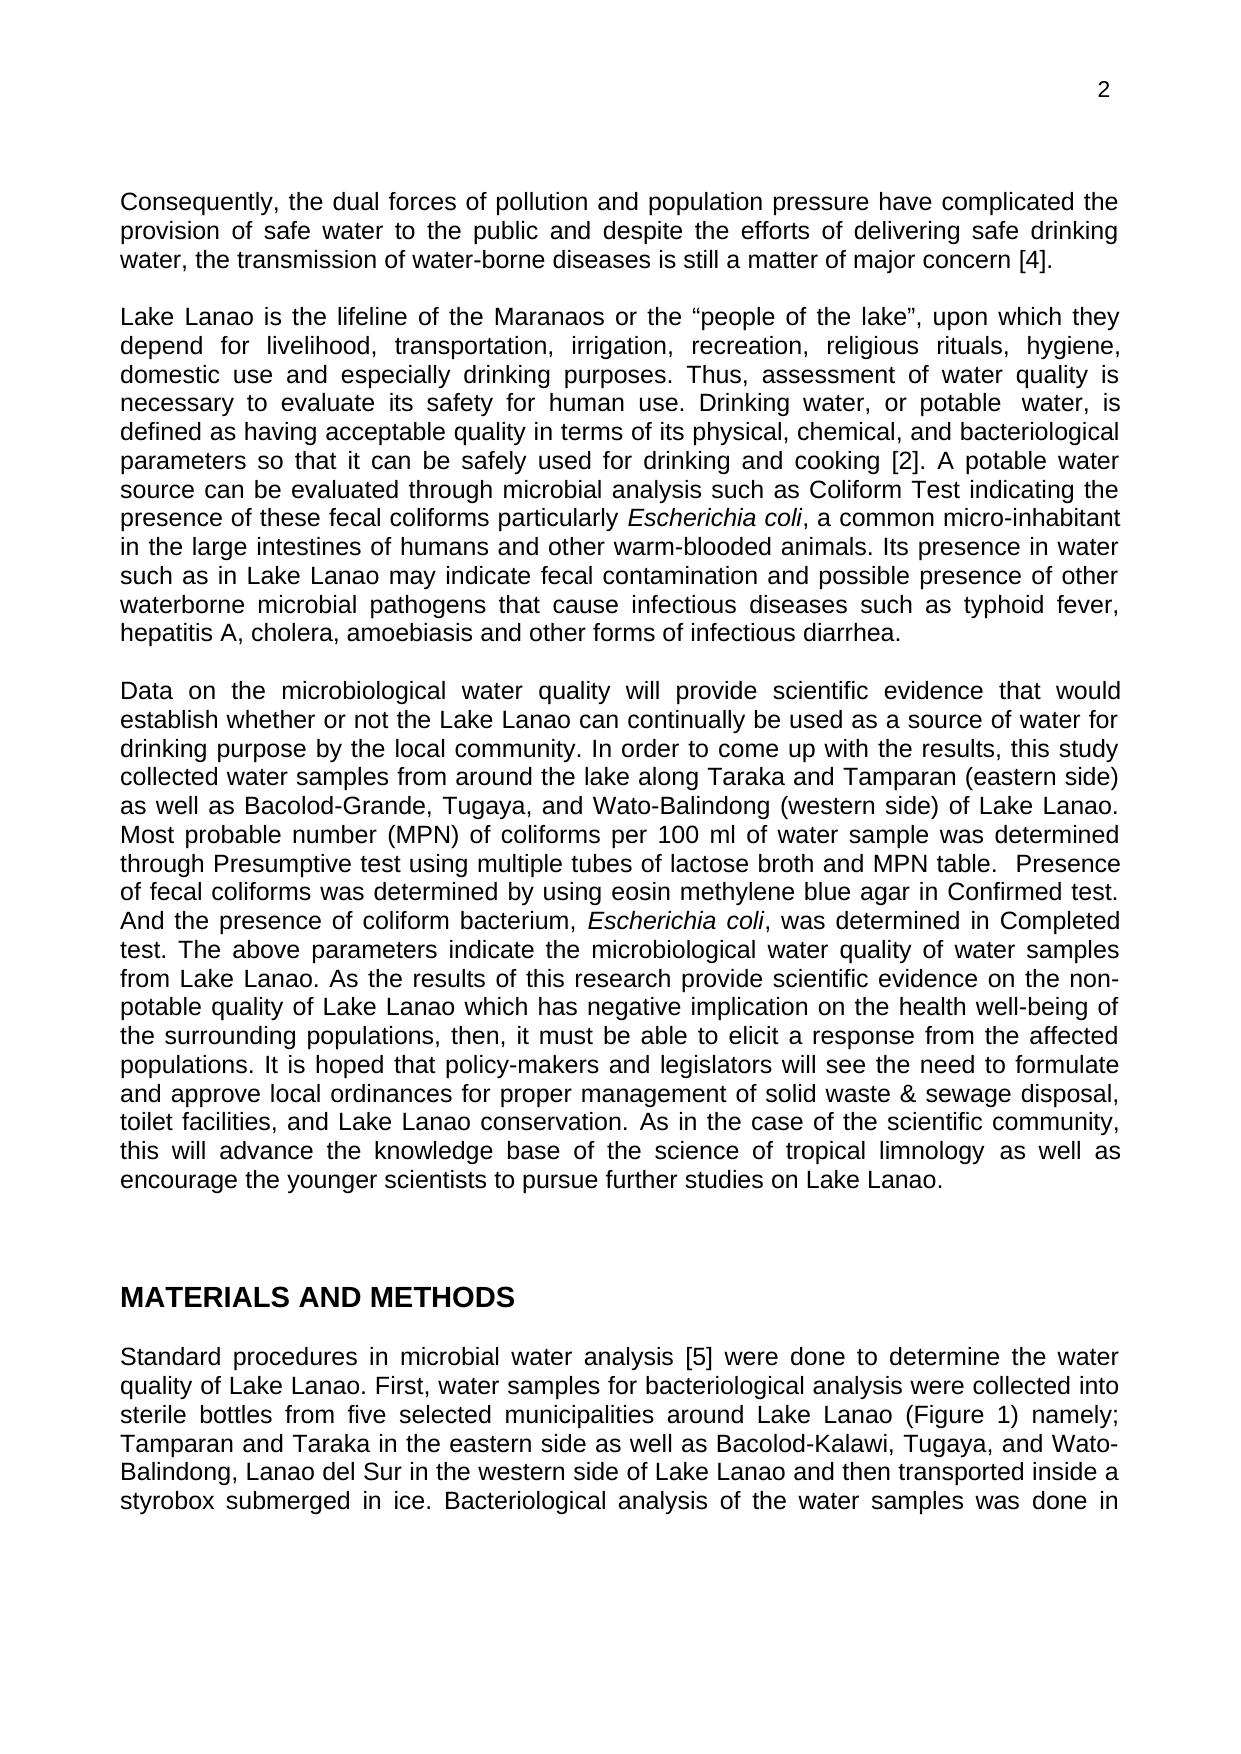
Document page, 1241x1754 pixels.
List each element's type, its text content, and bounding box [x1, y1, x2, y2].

text Data on the microbiological water quality will provide scientific evidence that would establish whether or not the Lake Lanao can continually be used as a source of water for drinking purpose by the local community. In order to come up with the results, this study collected water samples from around the lake along Taraka and Tamparan (eastern side) as well as Bacolod-Grande, Tugaya, and Wato-Balindong (western side) of Lake Lanao. Most probable number (MPN) of coliforms per 100 ml of water sample was determined through Presumptive test using multiple tubes of lactose broth and MPN table. Presence of fecal coliforms was determined by using eosin methylene blue agar in Confirmed test. And the presence of coliform bacterium, Escherichia coli, was determined in Completed test. The above parameters indicate the microbiological water quality of water samples from Lake Lanao. As the results of this research provide scientific evidence on the non- potable quality of Lake Lanao which has negative implication on the health well-being of the surrounding populations, then, it must be able to elicit a response from the affected populations. It is hoped that policy-makers and legislators will see the need to formulate and approve local ordinances for proper management of solid waste & sewage disposal, toilet facilities, and Lake Lanao conservation. As in the case of the scientific community, this will advance the knowledge base of the science of tropical limnology as well as encourage the younger scientists to pursue further studies on Lake Lanao. [120, 676, 1121, 1193]
text Lake Lanao is the lifeline of the Maranaos or the “people of the lake”, upon which they depend for livelihood, transportation, irrigation, recreation, religious rituals, hygiene, domestic use and especially drinking purposes. Thus, assessment of water quality is necessary to evaluate its safety for human use. Drinking water, or potable water, is defined as having acceptable quality in terms of its physical, chemical, and bacteriological parameters so that it can be safely used for drinking and cooking [2]. A potable water source can be evaluated through microbial analysis such as Coliform Test indicating the presence of these fecal coliforms particularly Escherichia coli, a common micro-inhabitant in the large intestines of humans and other warm-blooded animals. Its presence in water such as in Lake Lanao may indicate fecal contamination and possible presence of other waterborne microbial pathogens that cause infectious diseases such as typhoid fever, hepatitis A, cholera, amoebiasis and other forms of infectious diarrhea. [120, 302, 1121, 647]
text Standard procedures in microbial water analysis [5] were done to determine the water quality of Lake Lanao. First, water samples for bacteriological analysis were collected into sterile bottles from five selected municipalities around Lake Lanao (Figure 1) namely; Tamparan and Taraka in the eastern side as well as Bacolod-Kalawi, Tugaya, and Wato- Balindong, Lanao del Sur in the western side of Lake Lanao and then transported inside a styrobox submerged in ice. Bacteriological analysis of the water samples was done in [120, 1342, 1121, 1515]
text Consequently, the dual forces of pollution and population pressure have complicated the provision of safe water to the public and despite the efforts of delivering safe drinking water, the transmission of water-borne diseases is still a matter of major concern [4]. [120, 187, 1121, 273]
subtitle MATERIALS AND METHODS [120, 1280, 1132, 1313]
